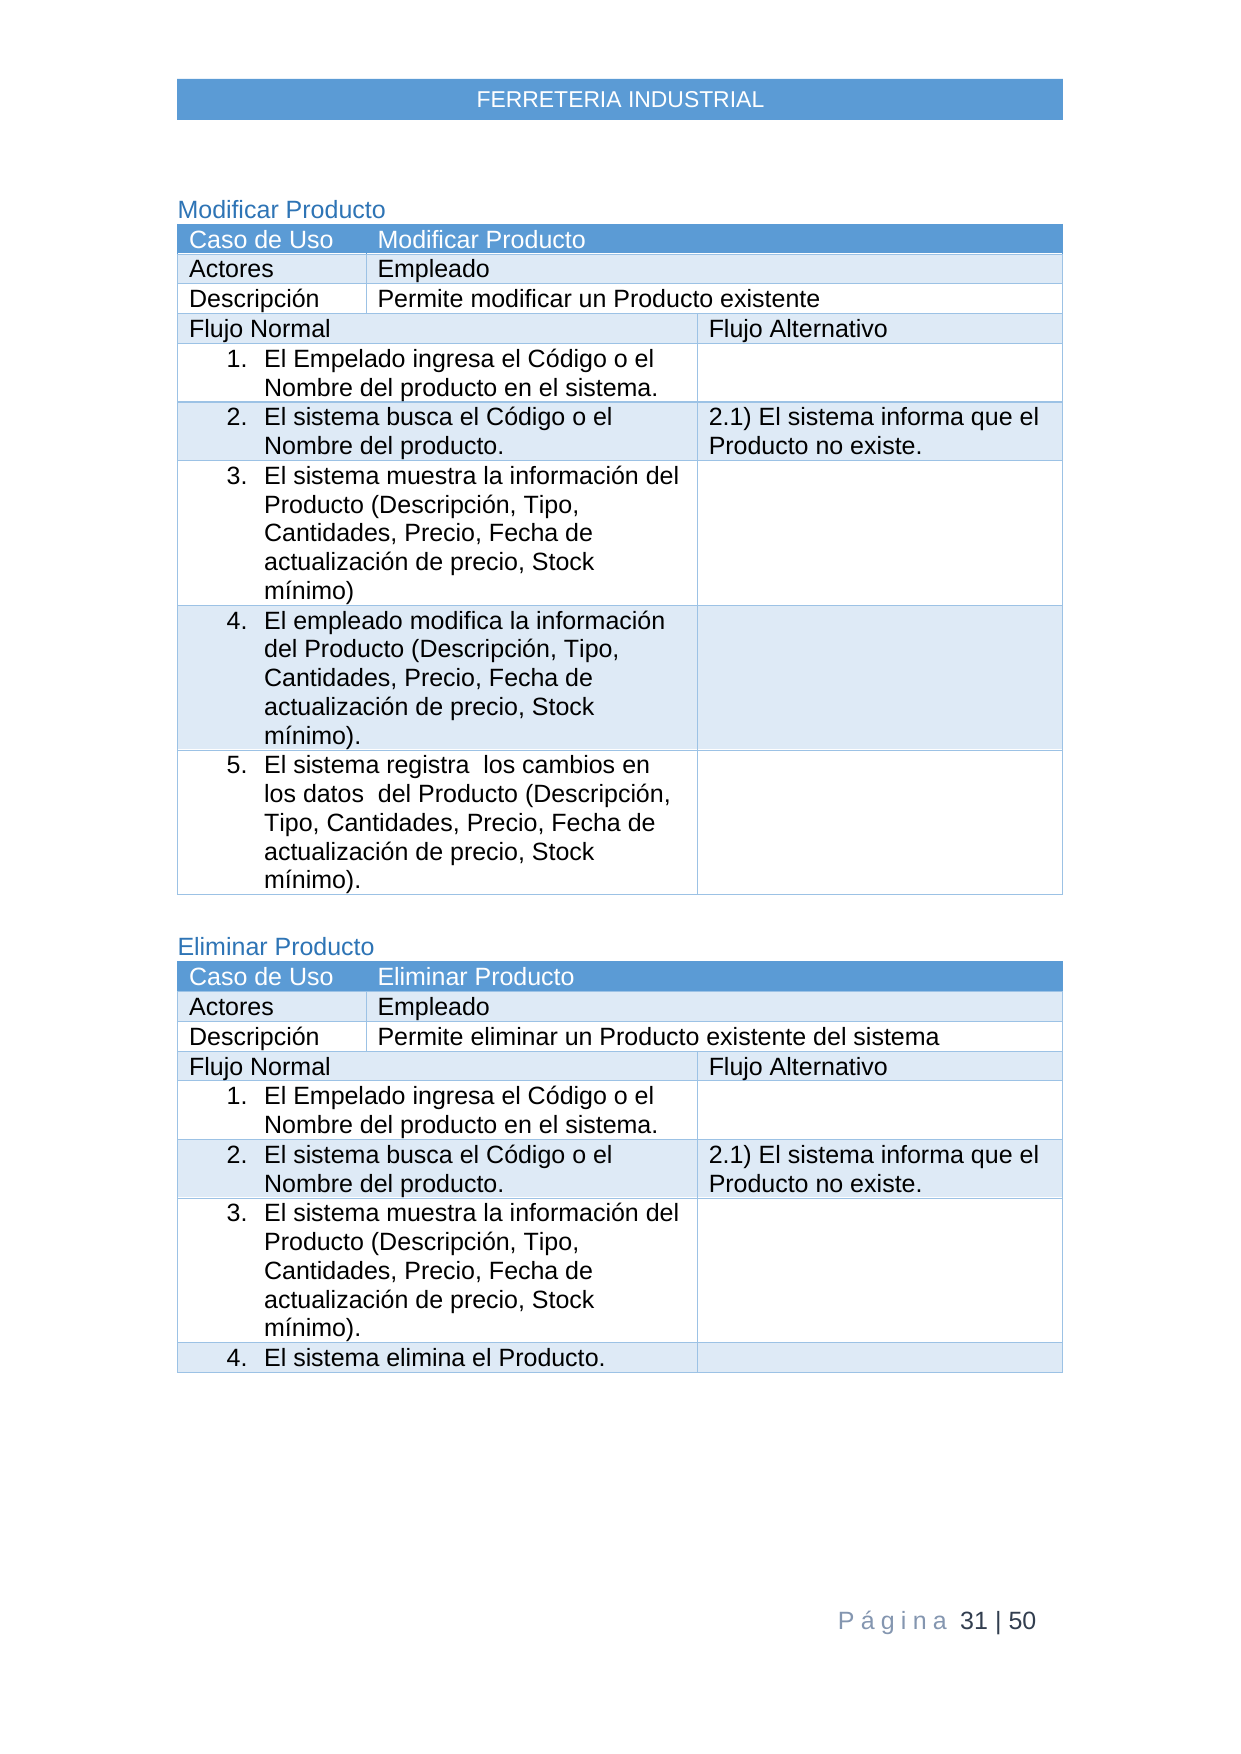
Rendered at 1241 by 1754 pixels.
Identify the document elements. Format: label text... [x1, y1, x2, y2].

table_cell Flujo Alternativo [698, 314, 1062, 343]
table_cell 2.1) El sistema informa que el Producto no existe. [698, 403, 1062, 460]
table_cell Actores [178, 255, 366, 283]
table_cell Actores [178, 992, 366, 1021]
table_cell Descripción [178, 1022, 366, 1051]
table_cell El Empelado ingresa el Código o el Nombre del producto en el sistema. [178, 344, 697, 401]
table_cell Descripción [178, 284, 366, 313]
table_cell El sistema busca el Código o el Nombre del producto. [178, 1140, 697, 1197]
table_cell [698, 1081, 1062, 1139]
table_cell Permite modificar un Producto existente [367, 284, 1062, 313]
table_cell [698, 751, 1062, 894]
table_cell El sistema registra los cambios en los datos del Producto (Descripción, Tipo, Cantidades, Precio, Fecha de actualización de precio, Stock mínimo). [178, 751, 697, 894]
table_cell [698, 1199, 1062, 1342]
table_header Caso de Uso [178, 225, 366, 253]
table_cell El Empelado ingresa el Código o el Nombre del producto en el sistema. [178, 1081, 697, 1139]
table_cell Permite eliminar un Producto existente del sistema [367, 1022, 1062, 1051]
table_cell [698, 461, 1062, 605]
table_cell Empleado [367, 992, 1062, 1021]
table_cell El sistema busca el Código o el Nombre del producto. [178, 403, 697, 460]
table_cell Empleado [367, 255, 1062, 283]
table_cell El sistema elimina el Producto. [178, 1343, 697, 1372]
table_header Eliminar Producto [367, 962, 1062, 991]
table_cell El sistema muestra la información del Producto (Descripción, Tipo, Cantidades, Precio, Fecha de actualización de precio, Stock mínimo) [178, 461, 697, 605]
table_cell El sistema muestra la información del Producto (Descripción, Tipo, Cantidades, Precio, Fecha de actualización de precio, Stock mínimo). [178, 1199, 697, 1342]
table_cell El empleado modifica la información del Producto (Descripción, Tipo, Cantidades, Precio, Fecha de actualización de precio, Stock mínimo). [178, 606, 697, 749]
table_cell [698, 606, 1062, 749]
table_cell Flujo Alternativo [698, 1052, 1062, 1080]
table_cell 2.1) El sistema informa que el Producto no existe. [698, 1140, 1062, 1197]
table_cell [698, 1343, 1062, 1372]
table_cell Flujo Normal [178, 314, 697, 343]
text Eliminar Producto [177, 932, 1063, 961]
table_header Caso de Uso [178, 962, 366, 991]
text Modificar Producto [177, 195, 1063, 224]
table_cell [698, 344, 1062, 401]
table_header Modificar Producto [367, 225, 1062, 253]
table_cell Flujo Normal [178, 1052, 697, 1080]
